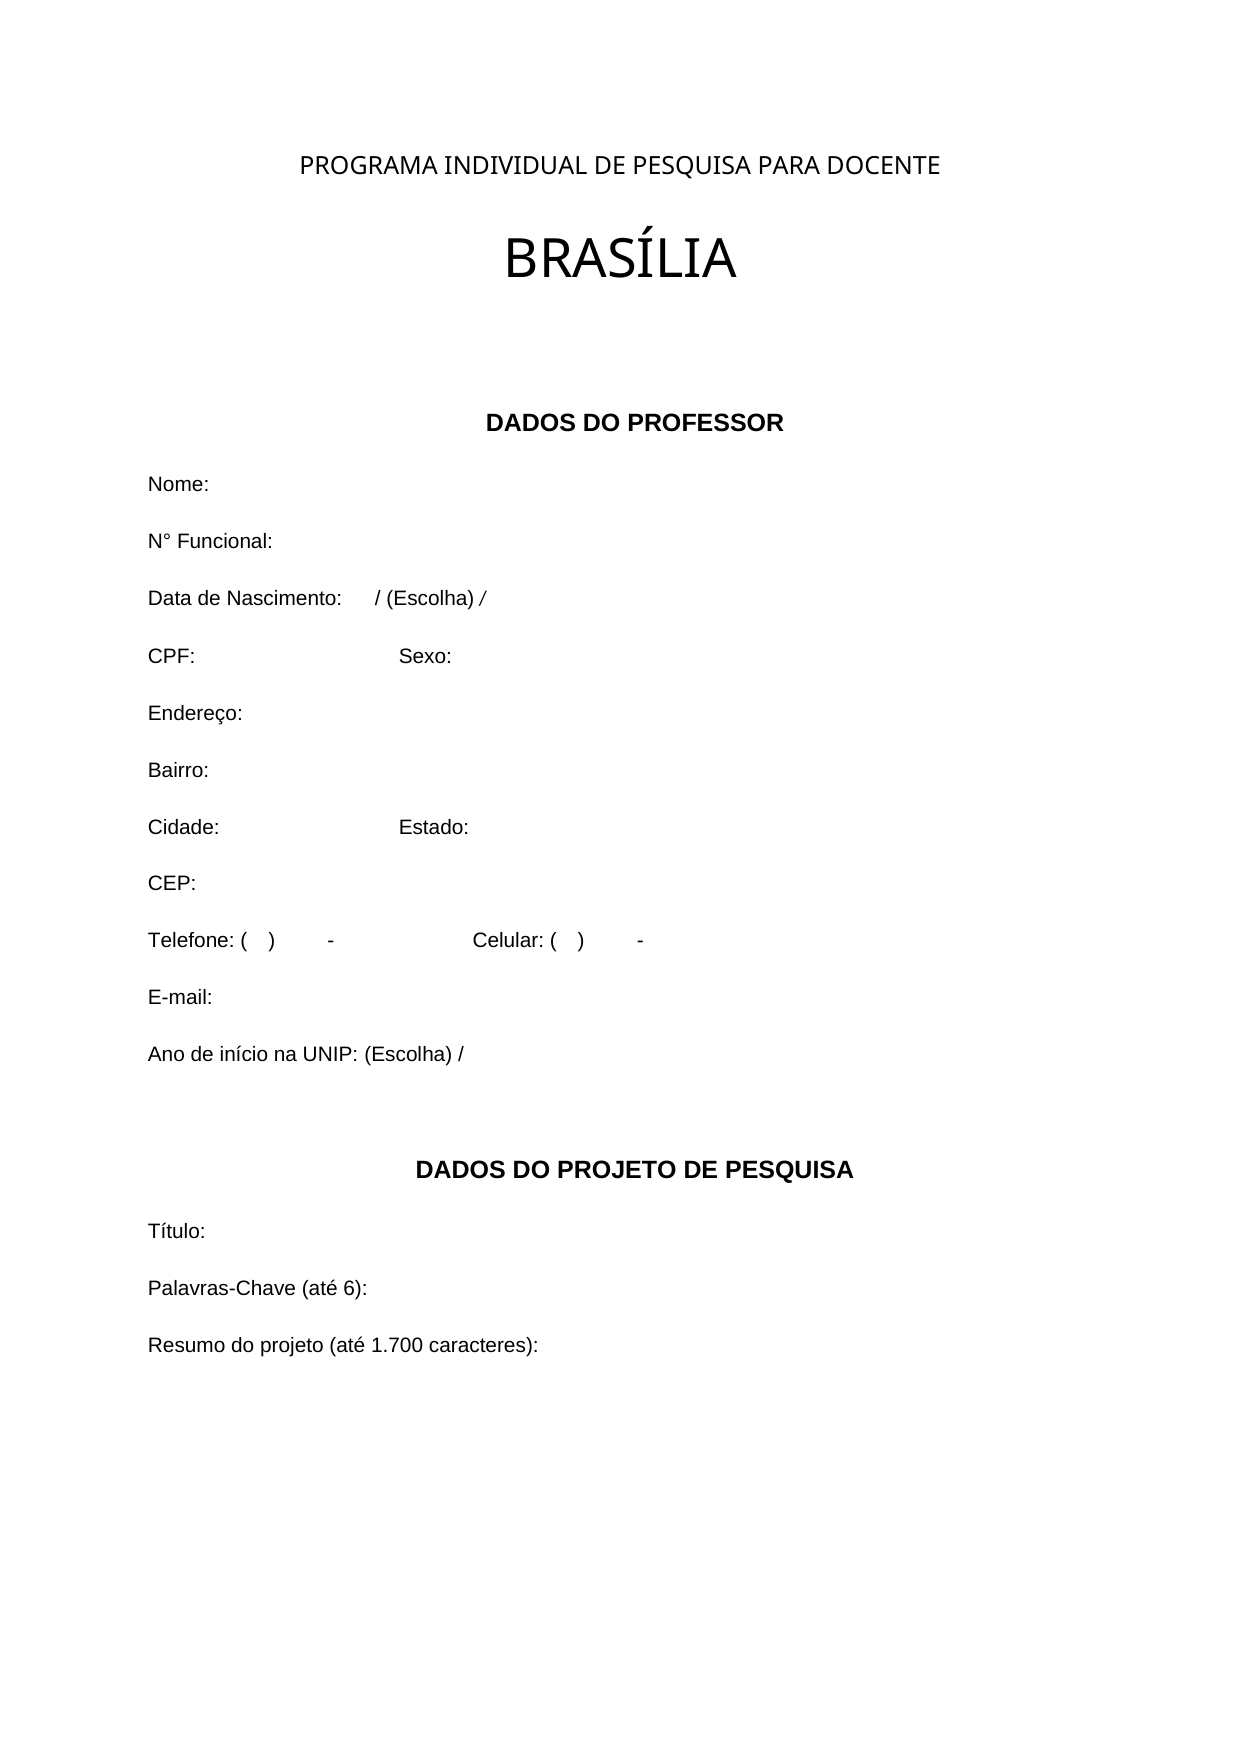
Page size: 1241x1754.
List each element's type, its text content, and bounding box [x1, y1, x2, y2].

text Título: [148, 1219, 1122, 1243]
text PROGRAMA INDIVIDUAL DE PESQUISA PARA DOCENTE [177, 148, 1063, 182]
text DADOS DO PROJETO DE PESQUISA [148, 1155, 1122, 1184]
text Telefone: ( ) - Celular: ( ) - [148, 928, 1122, 952]
text CEP: [148, 871, 1122, 895]
text Bairro: [148, 758, 1122, 782]
text Endereço: [148, 701, 1122, 725]
text E-mail: [148, 985, 1122, 1009]
text BRASÍLIA [177, 219, 1063, 293]
text Palavras-Chave (até 6): [148, 1276, 1122, 1300]
text Nome: [148, 472, 1122, 496]
text Cidade: Estado: [148, 814, 1122, 838]
text N° Funcional: [148, 528, 1122, 552]
text Ano de início na UNIP: / [148, 1042, 1122, 1066]
text CPF: Sexo: [148, 644, 1122, 668]
text Resumo do projeto (até 1.700 caracteres): [148, 1333, 1122, 1357]
text Data de Nascimento: / / [148, 585, 1122, 611]
text DADOS DO PROFESSOR [148, 408, 1122, 436]
